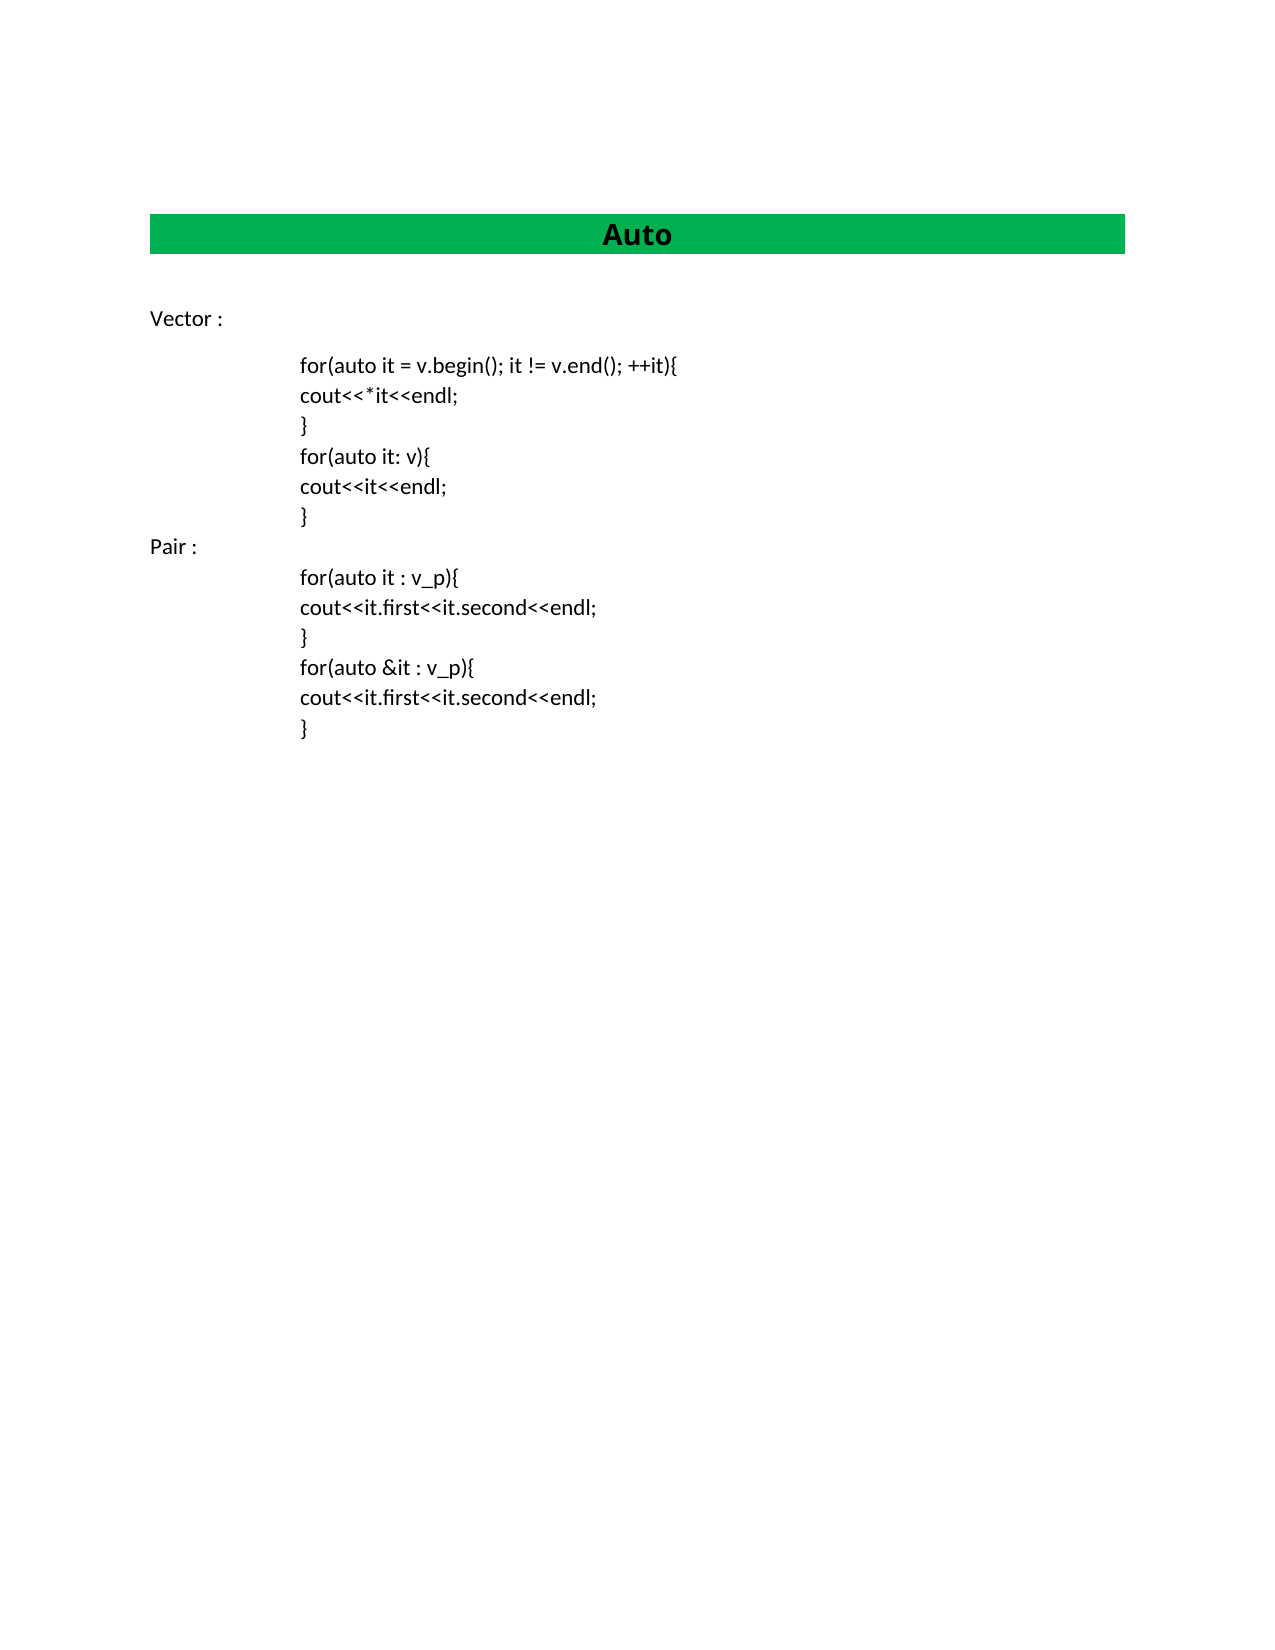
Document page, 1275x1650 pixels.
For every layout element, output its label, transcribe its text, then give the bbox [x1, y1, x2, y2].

text Vector : [150, 304, 1125, 332]
text for(auto it = v.begin(); it != v.end(); ++it){ [300, 351, 1125, 379]
text for(auto it : v_p){ [300, 563, 1125, 591]
text cout<<it.first<<it.second<<endl; [300, 593, 1125, 621]
text } [300, 714, 1125, 742]
text Pair : [150, 532, 1125, 560]
text cout<<*it<<endl; [300, 381, 1125, 409]
text for(auto it: v){ [300, 442, 1125, 470]
text } [300, 502, 1125, 530]
text for(auto &it : v_p){ [300, 653, 1125, 681]
text cout<<it.first<<it.second<<endl; [300, 683, 1125, 711]
text } [300, 623, 1125, 651]
text } [300, 412, 1125, 439]
subtitle Auto [150, 214, 1125, 254]
text cout<<it<<endl; [300, 472, 1125, 500]
